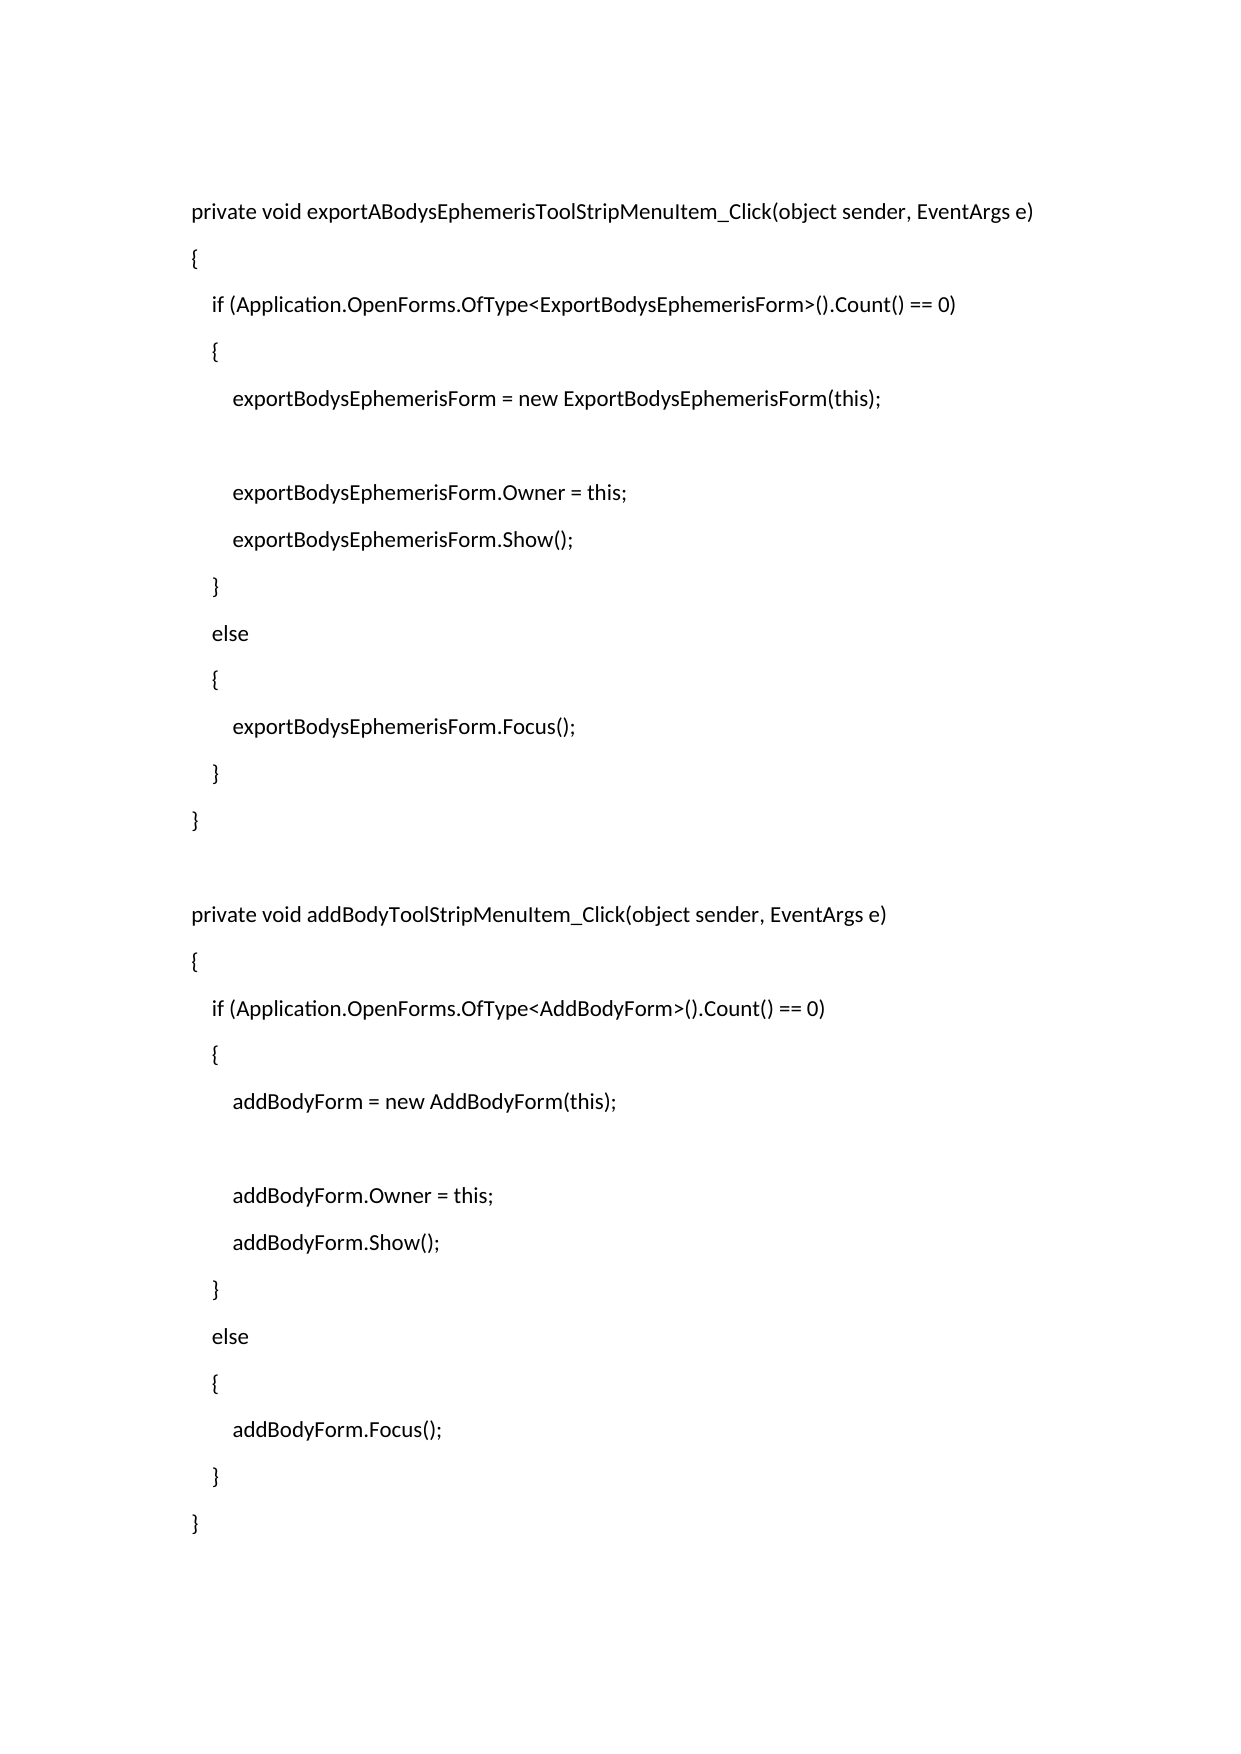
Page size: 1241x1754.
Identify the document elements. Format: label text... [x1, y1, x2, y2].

text if (Application.OpenForms.OfType<AddBodyForm>().Count() == 0) [150, 994, 1090, 1022]
text } [150, 806, 1090, 834]
text exportBodysEphemerisForm.Owner = this; [150, 478, 1090, 506]
text } [150, 1275, 1090, 1303]
text exportBodysEphemerisForm = new ExportBodysEphemerisForm(this); [150, 384, 1090, 412]
text } [150, 1462, 1090, 1491]
text private void exportABodysEphemerisToolStripMenuItem_Click(object sender, EventArgs e) [150, 197, 1090, 225]
text } [150, 759, 1090, 787]
text addBodyForm = new AddBodyForm(this); [150, 1087, 1090, 1116]
text else [150, 1322, 1090, 1350]
text exportBodysEphemerisForm.Show(); [150, 525, 1090, 553]
text exportBodysEphemerisForm.Focus(); [150, 712, 1090, 741]
text { [150, 337, 1090, 366]
text addBodyForm.Owner = this; [150, 1181, 1090, 1209]
text if (Application.OpenForms.OfType<ExportBodysEphemerisForm>().Count() == 0) [150, 291, 1090, 319]
text addBodyForm.Show(); [150, 1228, 1090, 1256]
text private void addBodyToolStripMenuItem_Click(object sender, EventArgs e) [150, 900, 1090, 928]
text { [150, 244, 1090, 272]
text { [150, 1369, 1090, 1397]
text } [150, 1509, 1090, 1537]
text { [150, 947, 1090, 975]
text { [150, 666, 1090, 694]
text } [150, 572, 1090, 600]
text addBodyForm.Focus(); [150, 1416, 1090, 1444]
text { [150, 1041, 1090, 1069]
text else [150, 619, 1090, 647]
